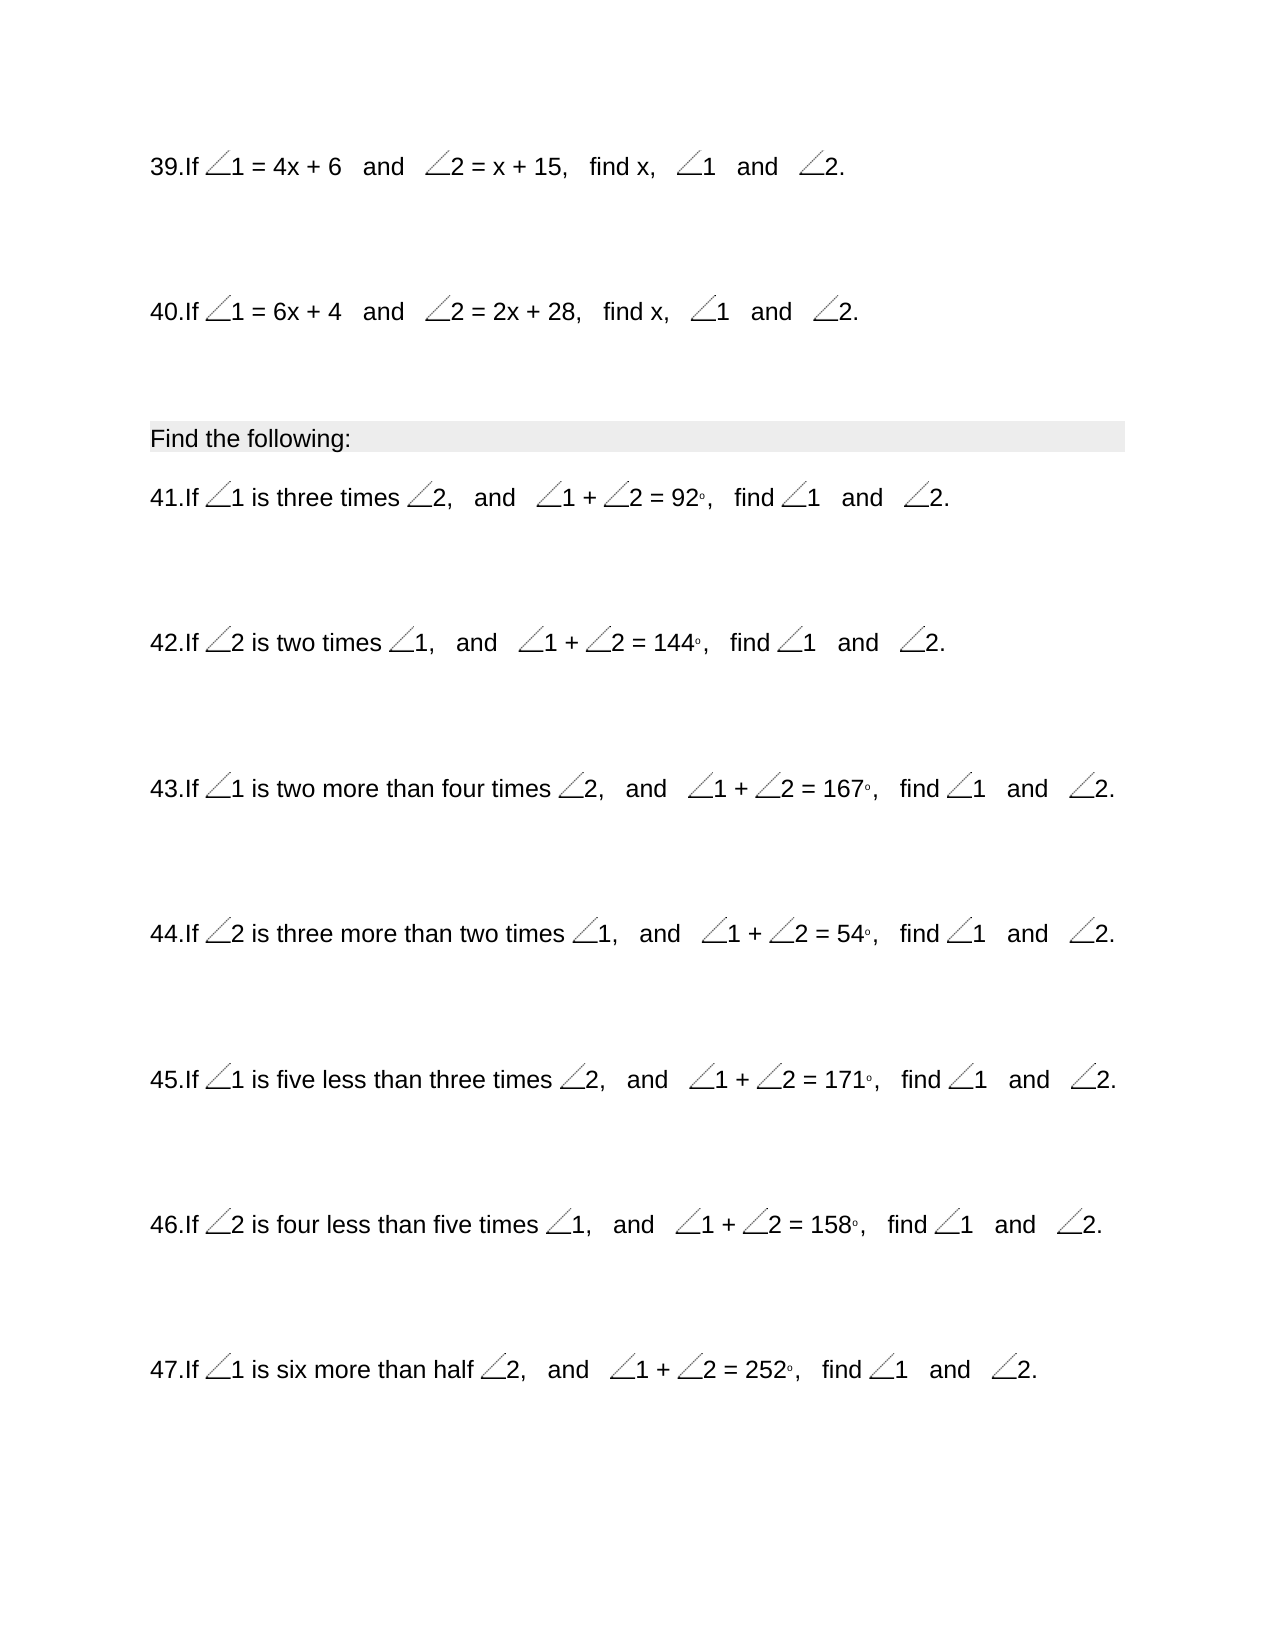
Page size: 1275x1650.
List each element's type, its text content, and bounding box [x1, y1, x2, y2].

text 42.If 2 is two times 1, and 1 + 2 = 144o, find 1 and 2. [150, 627, 1125, 657]
picture [560, 1063, 586, 1089]
picture [991, 1353, 1017, 1379]
picture [536, 481, 562, 507]
picture [205, 1063, 231, 1089]
picture [205, 481, 231, 507]
picture [813, 295, 839, 321]
text 47.If 1 is six more than half 2, and 1 + 2 = 252o, find 1 and 2. [150, 1354, 1125, 1384]
picture [690, 295, 716, 321]
picture [947, 772, 972, 798]
picture [205, 772, 231, 798]
picture [480, 1353, 506, 1379]
text 43.If 1 is two more than four times 2, and 1 + 2 = 167o, find 1 and 2. [150, 772, 1125, 803]
picture [742, 1208, 768, 1234]
picture [205, 1353, 231, 1379]
text 46.If 2 is four less than five times 1, and 1 + 2 = 158o, find 1 and 2. [150, 1208, 1125, 1239]
picture [1057, 1208, 1083, 1234]
text Find the following: [150, 421, 1125, 452]
picture [425, 150, 451, 175]
picture [518, 626, 544, 652]
picture [799, 150, 825, 175]
picture [205, 1208, 231, 1234]
picture [948, 1063, 974, 1089]
picture [610, 1353, 636, 1379]
picture [407, 481, 433, 507]
picture [675, 1208, 701, 1234]
picture [572, 917, 598, 943]
picture [389, 626, 414, 652]
picture [546, 1208, 572, 1234]
picture [769, 917, 795, 943]
picture [777, 626, 803, 652]
picture [425, 295, 451, 321]
text 40.If 1 = 6x + 4 and 2 = 2x + 28, find x, 1 and 2. [150, 295, 1125, 326]
text 44.If 2 is three more than two times 1, and 1 + 2 = 54o, find 1 and 2. [150, 918, 1125, 948]
picture [205, 295, 231, 321]
picture [904, 481, 929, 507]
picture [689, 1063, 715, 1089]
picture [781, 481, 807, 507]
picture [869, 1353, 895, 1379]
picture [677, 1353, 703, 1379]
picture [1069, 917, 1095, 943]
picture [585, 626, 611, 652]
picture [934, 1208, 960, 1234]
picture [205, 626, 231, 652]
picture [205, 150, 231, 175]
picture [756, 1063, 782, 1089]
picture [1069, 772, 1095, 798]
picture [205, 917, 231, 943]
picture [603, 481, 629, 507]
text 45.If 1 is five less than three times 2, and 1 + 2 = 171o, find 1 and 2. [150, 1063, 1125, 1093]
picture [558, 772, 584, 798]
picture [755, 772, 781, 798]
picture [701, 917, 727, 943]
picture [947, 917, 972, 943]
text 41.If 1 is three times 2, and 1 + 2 = 92o, find 1 and 2. [150, 481, 1125, 512]
text 39.If 1 = 4x + 6 and 2 = x + 15, find x, 1 and 2. [150, 150, 1125, 180]
picture [900, 626, 925, 652]
picture [677, 150, 702, 175]
picture [688, 772, 713, 798]
picture [1071, 1063, 1096, 1089]
